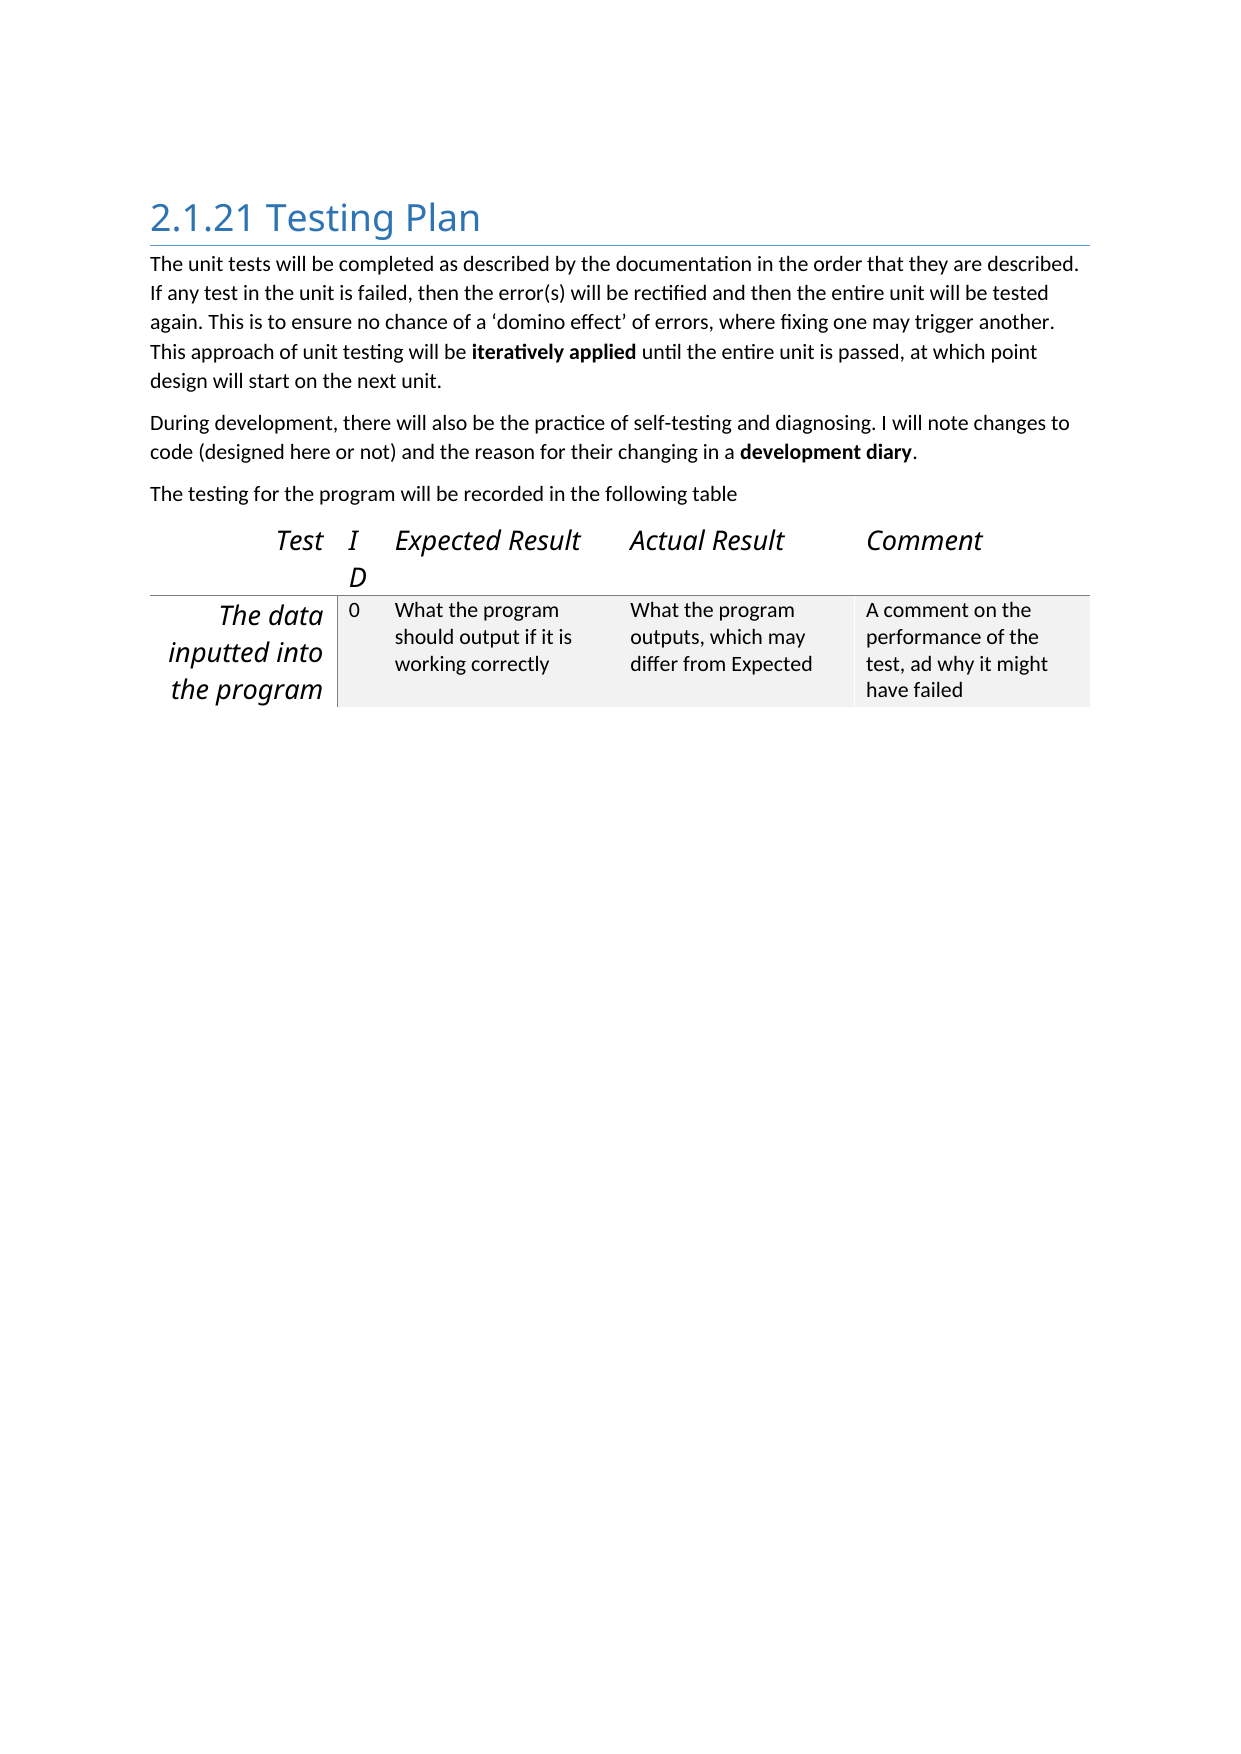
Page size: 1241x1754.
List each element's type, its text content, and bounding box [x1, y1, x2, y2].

text The unit tests will be completed as described by the documentation in the order that they are described. If any test in the unit is failed, then the error(s) will be rectified and then the entire unit will be tested again. This is to ensure no chance of a ‘domino effect’ of errors, where fixing one may trigger another. This approach of unit testing will be iteratively applied until the entire unit is passed, at which point design will start on the next unit. [150, 250, 1090, 394]
text During development, there will also be the practice of self-testing and diagnosing. I will note changes to code (designed here or not) and the reason for their changing in a development diary. [150, 409, 1090, 465]
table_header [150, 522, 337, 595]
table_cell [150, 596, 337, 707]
text The testing for the program will be recorded in the following table [150, 480, 1090, 507]
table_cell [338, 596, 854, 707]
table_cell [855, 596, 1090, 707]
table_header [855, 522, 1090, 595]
subtitle 2.1.21 Testing Plan [150, 192, 1090, 245]
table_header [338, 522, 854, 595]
